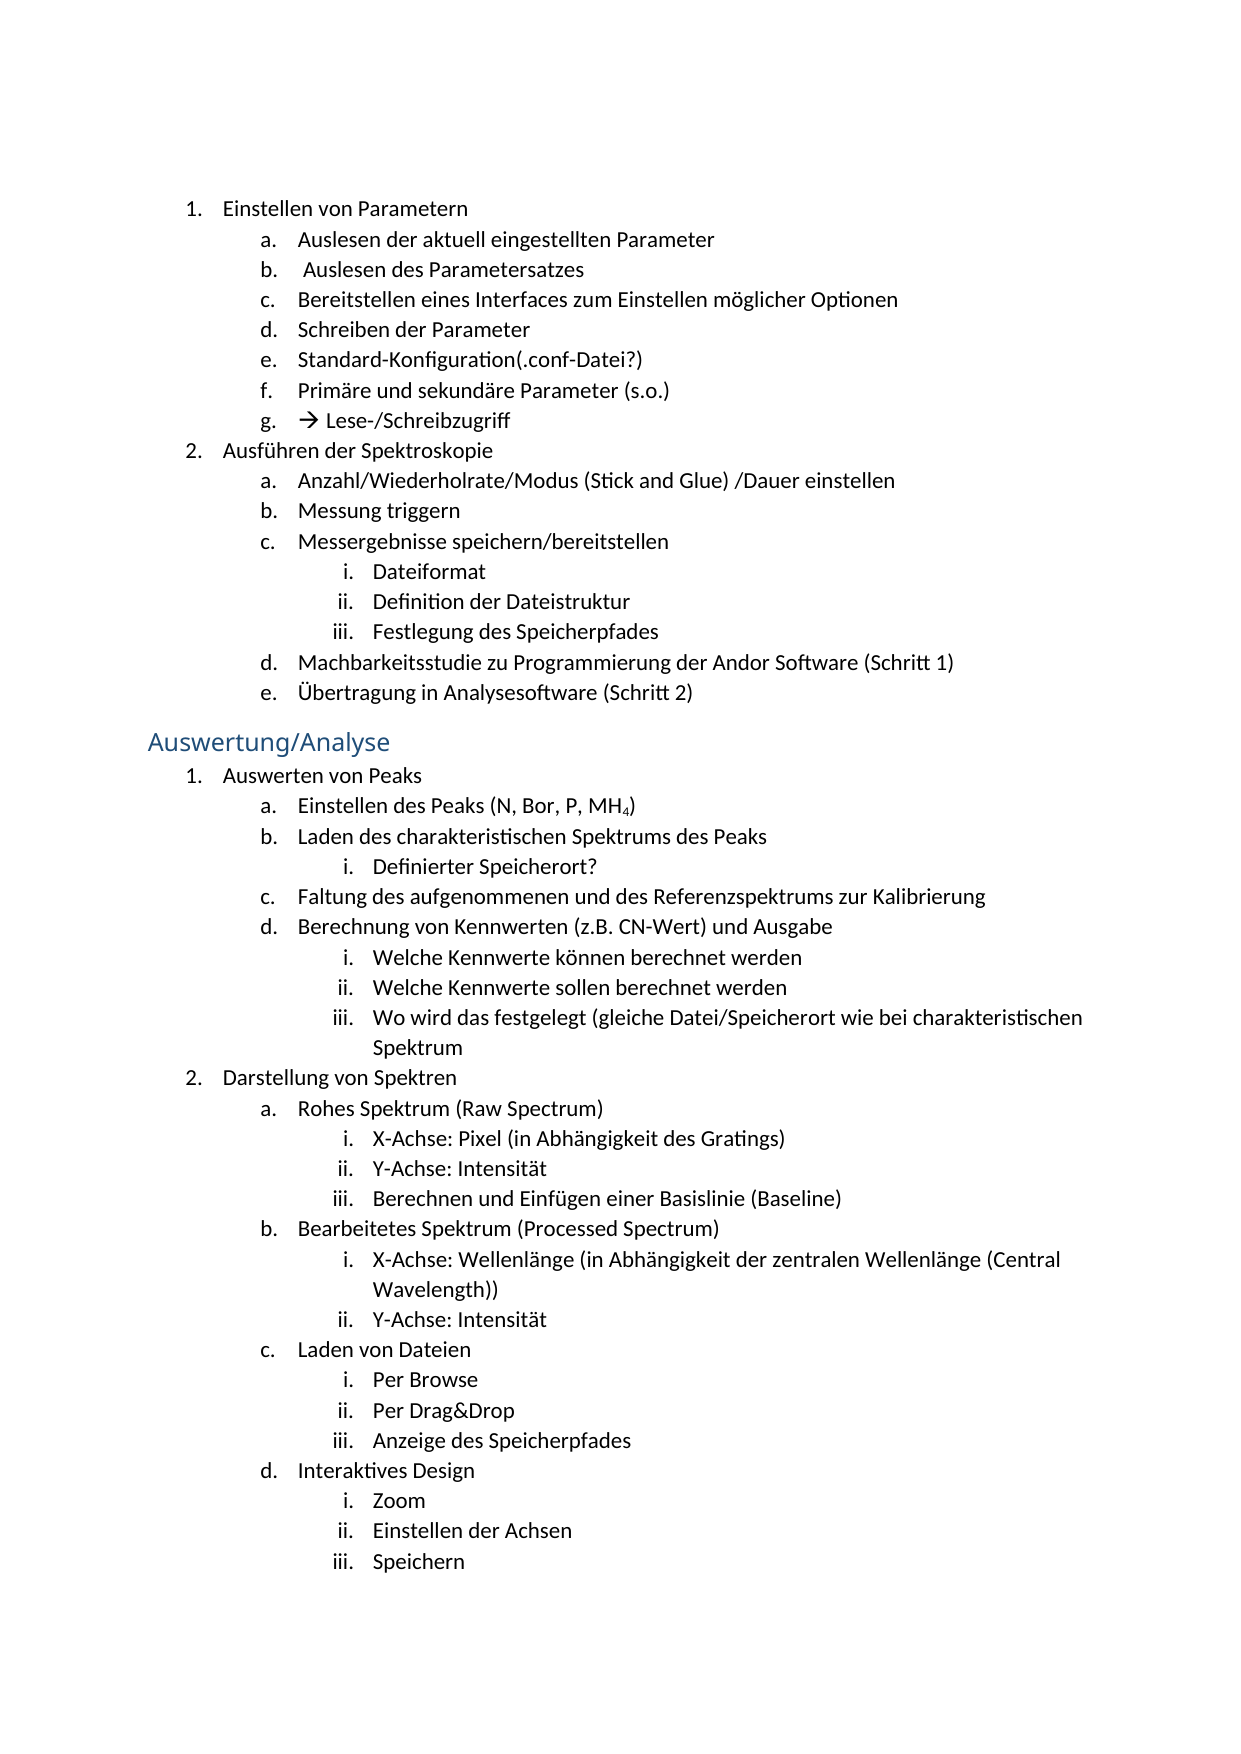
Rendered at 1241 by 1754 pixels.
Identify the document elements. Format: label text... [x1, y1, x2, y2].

list Zoom [354, 1486, 1093, 1514]
list Standard-Konfiguration(.conf-Datei?) [260, 346, 1093, 373]
list Einstellen des Peaks (N, Bor, P, MH4) [260, 792, 1093, 820]
list X-Achse: Wellenlänge (in Abhängigkeit der zentralen Wellenlänge (Central Wavelength)) [354, 1245, 1093, 1303]
list Auslesen der aktuell eingestellten Parameter [260, 225, 1093, 253]
list Bearbeitetes Spektrum (Processed Spectrum) [260, 1214, 1093, 1243]
list Welche Kennwerte sollen berechnet werden [354, 973, 1093, 1001]
list Interaktives Design [260, 1456, 1093, 1484]
list Definition der Dateistruktur [354, 587, 1093, 615]
list Anzeige des Speicherpfades [354, 1426, 1093, 1454]
list Einstellen von Parametern [185, 194, 1093, 222]
list Darstellung von Spektren [185, 1063, 1093, 1092]
list Bereitstellen eines Interfaces zum Einstellen möglicher Optionen [260, 285, 1093, 313]
list Per Drag&Drop [354, 1396, 1093, 1424]
list Y-Achse: Intensität [354, 1305, 1093, 1333]
list Berechnung von Kennwerten (z.B. CN-Wert) und Ausgabe [260, 912, 1093, 941]
list Primäre und sekundäre Parameter (s.o.) [260, 376, 1093, 404]
list Festlegung des Speicherpfades [354, 617, 1093, 645]
list Machbarkeitsstudie zu Programmierung der Andor Software (Schritt 1) [260, 648, 1093, 676]
list Messung triggern [260, 497, 1093, 524]
list Faltung des aufgenommenen und des Referenzspektrums zur Kalibrierung [260, 882, 1093, 910]
list X-Achse: Pixel (in Abhängigkeit des Gratings) [354, 1124, 1093, 1152]
list Welche Kennwerte können berechnet werden [354, 943, 1093, 971]
list Dateiformat [354, 557, 1093, 585]
list Ausführen der Spektroskopie [185, 436, 1093, 464]
list Y-Achse: Intensität [354, 1154, 1093, 1182]
list Laden des charakteristischen Spektrums des Peaks [260, 822, 1093, 850]
list Übertragung in Analysesoftware (Schritt 2) [260, 678, 1093, 706]
list Lese-/Schreibzugriff [260, 406, 1093, 434]
list Berechnen und Einfügen einer Basislinie (Baseline) [354, 1184, 1093, 1212]
list Einstellen der Achsen [354, 1517, 1093, 1545]
list Per Browse [354, 1366, 1093, 1394]
list Laden von Dateien [260, 1335, 1093, 1363]
list Messergebnisse speichern/bereitstellen [260, 527, 1093, 555]
list Auswerten von Peaks [185, 761, 1093, 789]
list Rohes Spektrum (Raw Spectrum) [260, 1094, 1093, 1122]
list Auslesen des Parametersatzes [260, 255, 1093, 283]
list Schreiben der Parameter [260, 315, 1093, 343]
list Speichern [354, 1547, 1093, 1575]
subtitle Auswertung/Analyse [148, 725, 1093, 759]
list Wo wird das festgelegt (gleiche Datei/Speicherort wie bei charakteristischen Spektrum [354, 1003, 1093, 1061]
list Anzahl/Wiederholrate/Modus (Stick and Glue) /Dauer einstellen [260, 466, 1093, 494]
list Definierter Speicherort? [354, 852, 1093, 880]
